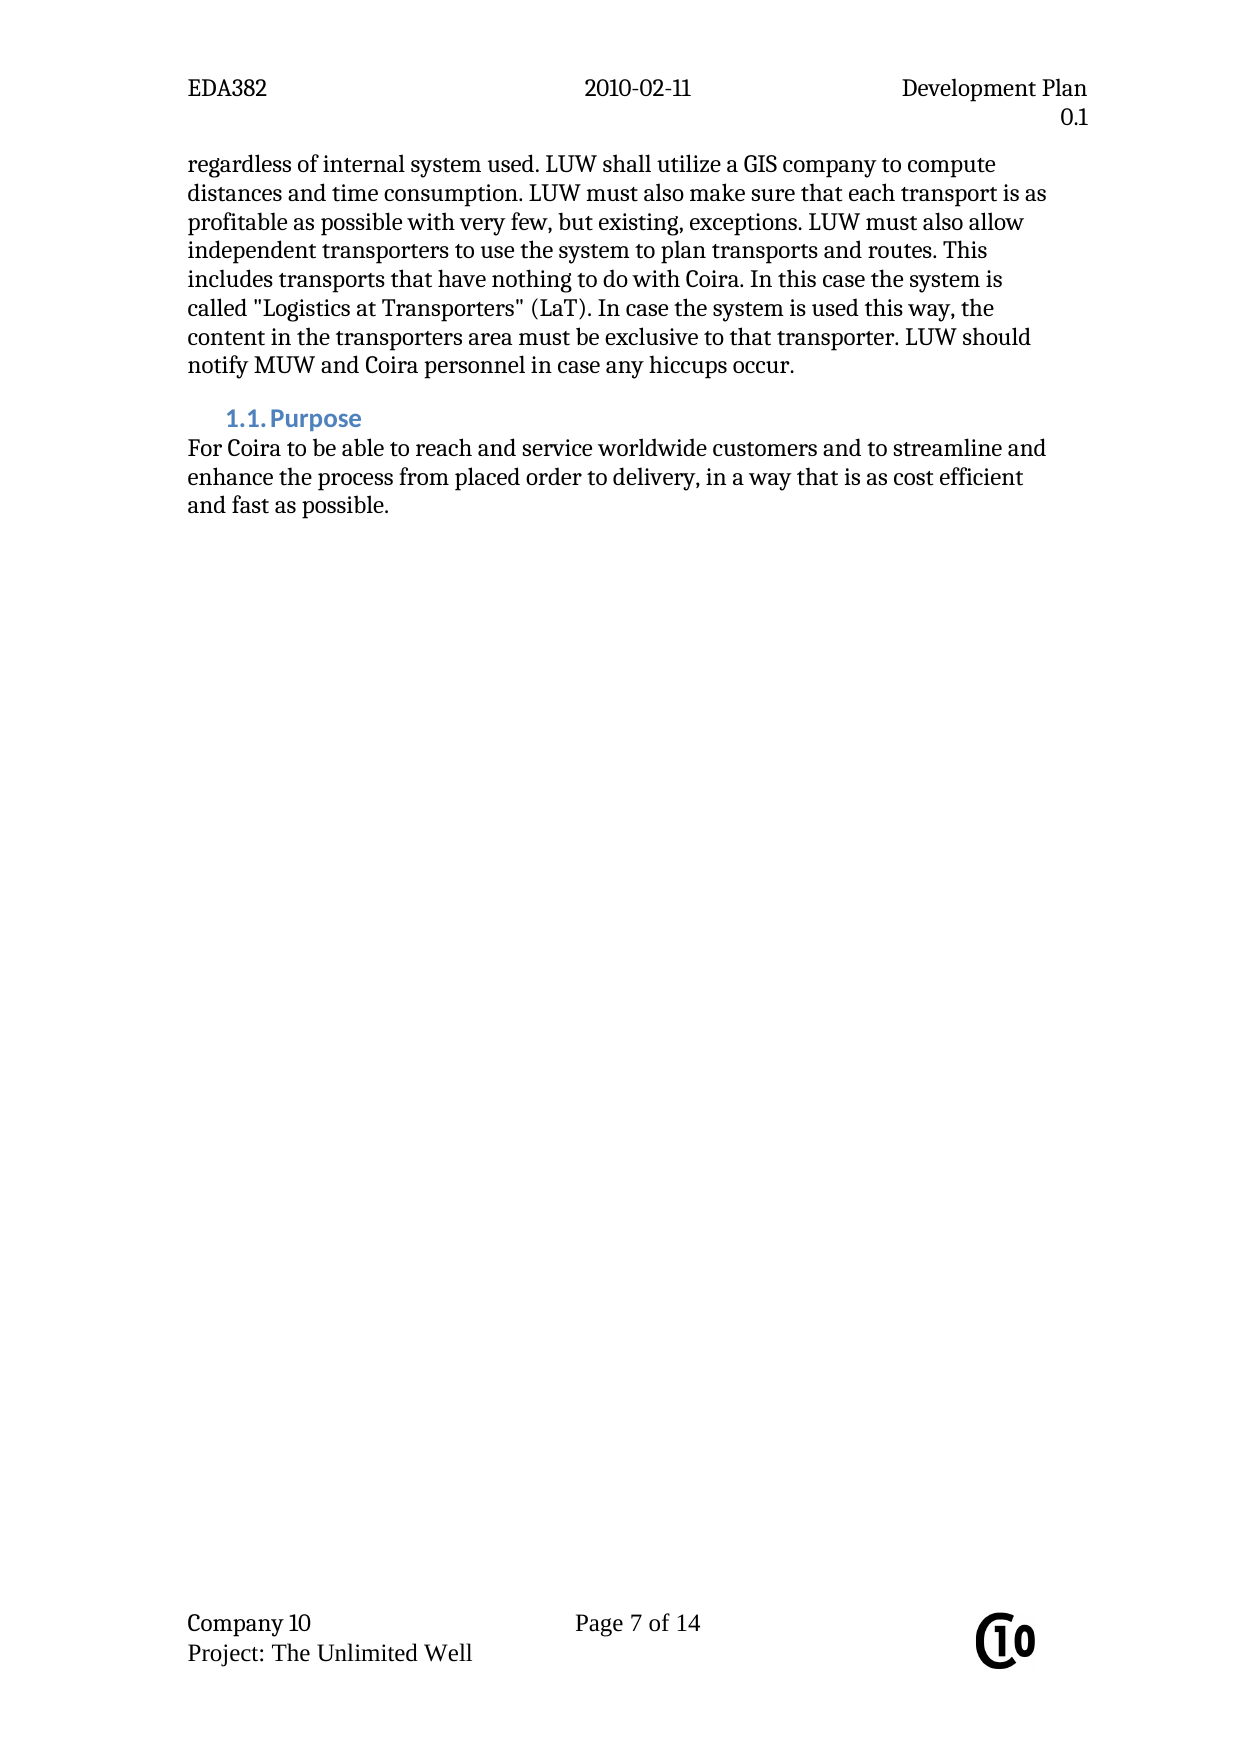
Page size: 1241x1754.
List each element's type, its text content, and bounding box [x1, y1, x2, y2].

picture [975, 1611, 1035, 1670]
text For Coira to be able to reach and service worldwide customers and to streamline and enhance the process from placed order to delivery, in a way that is as cost efficient and fast as possible. [187, 434, 1053, 520]
subtitle Purpose [225, 401, 1053, 434]
